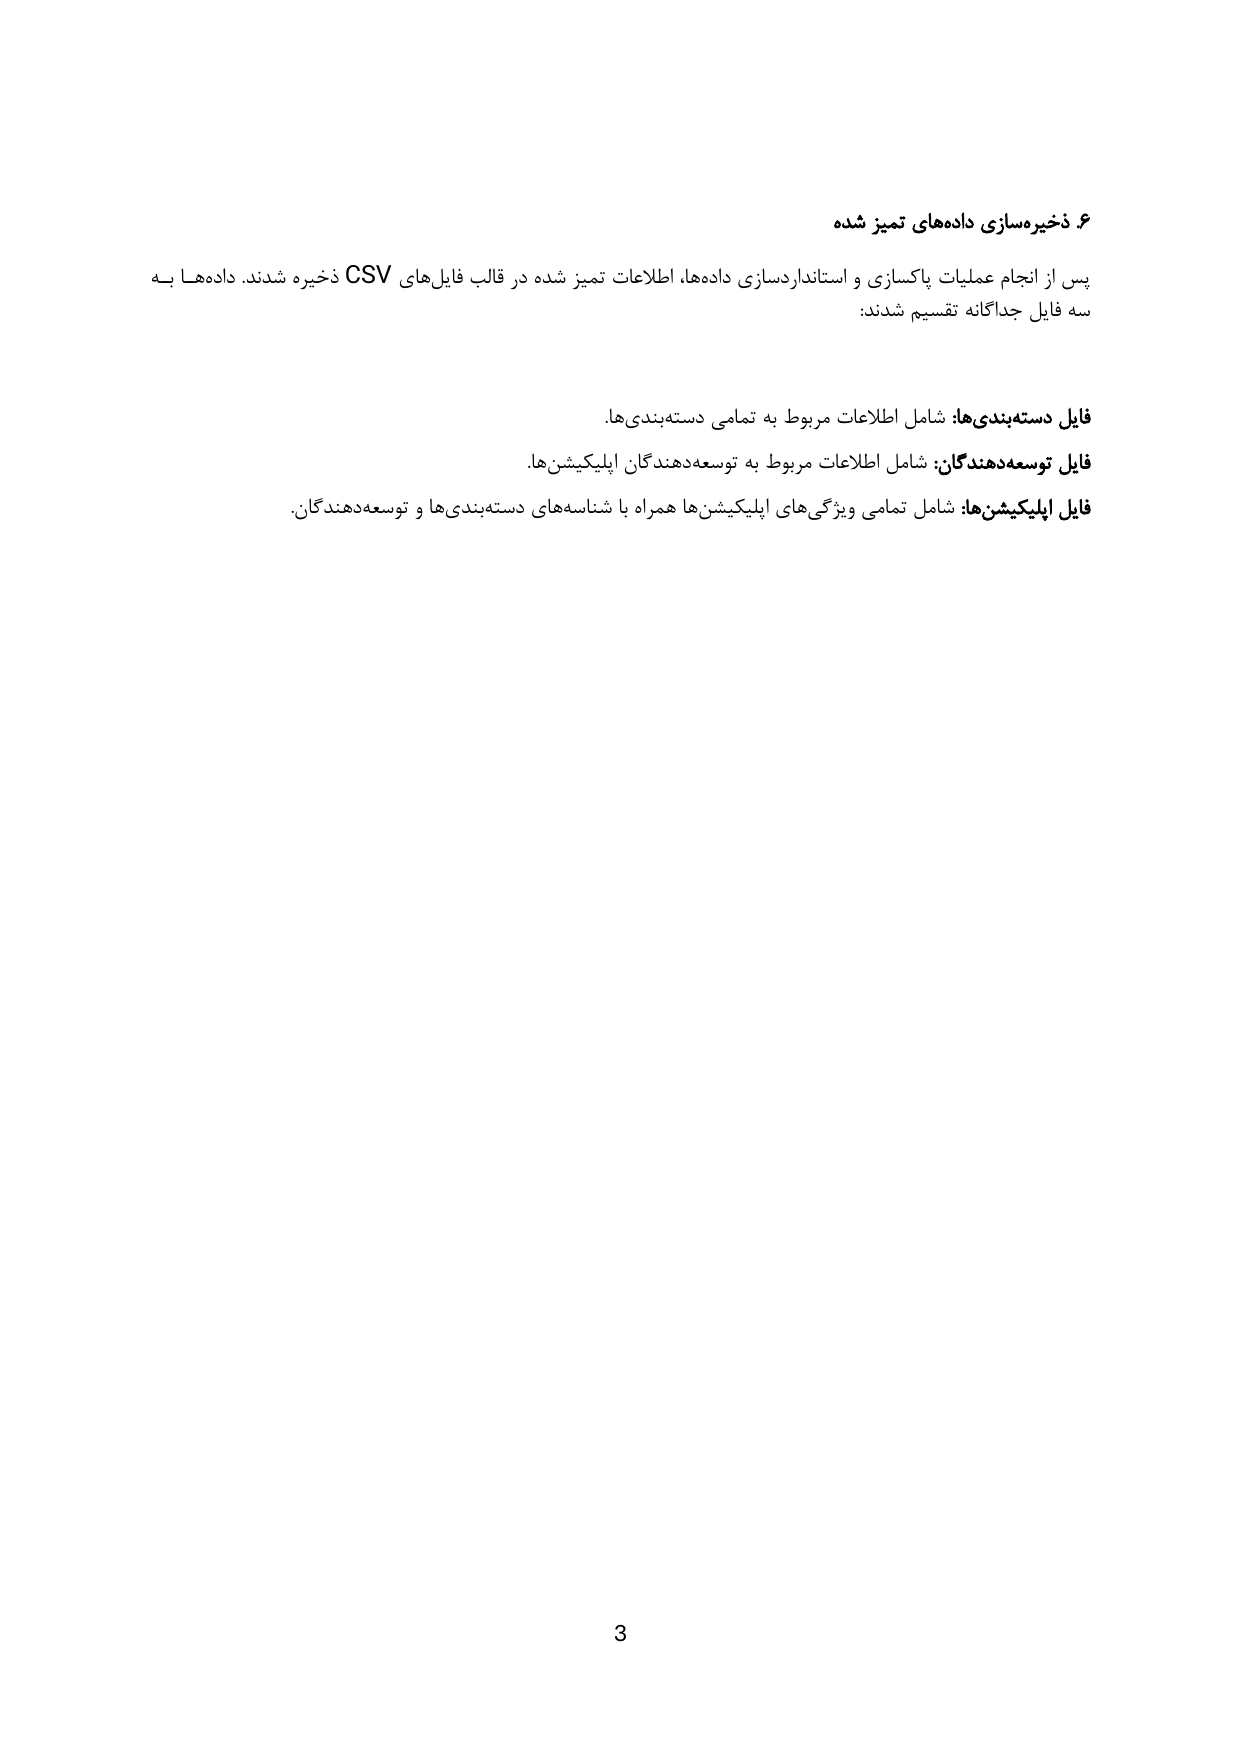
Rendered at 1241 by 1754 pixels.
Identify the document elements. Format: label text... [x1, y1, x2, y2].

text فایل توسعه‌دهندگان: شامل اطلاعات مربوط به توسعه‌دهندگان اپلیکیشن‌ها. [150, 452, 1090, 477]
text ۶. ذخیره‌سازی داده‌های تمیز شده [150, 212, 1090, 237]
text پس از انجام عملیات پاکسازی و استانداردسازی داده‌ها، اطلاعات تمیز شده در قالب فایل‌های CSV ذخیره شدند. داده‌ها به سه فایل جداگانه تقسیم شدند: [150, 257, 1090, 325]
text فایل دسته‌بندی‌ها: شامل اطلاعات مربوط به تمامی دسته‌بندی‌ها. [150, 407, 1090, 432]
text فایل اپلیکیشن‌ها: شامل تمامی ویژگی‌های اپلیکیشن‌ها همراه با شناسه‌های دسته‌بندی‌ها و توسعه‌دهندگان. [150, 498, 1090, 523]
